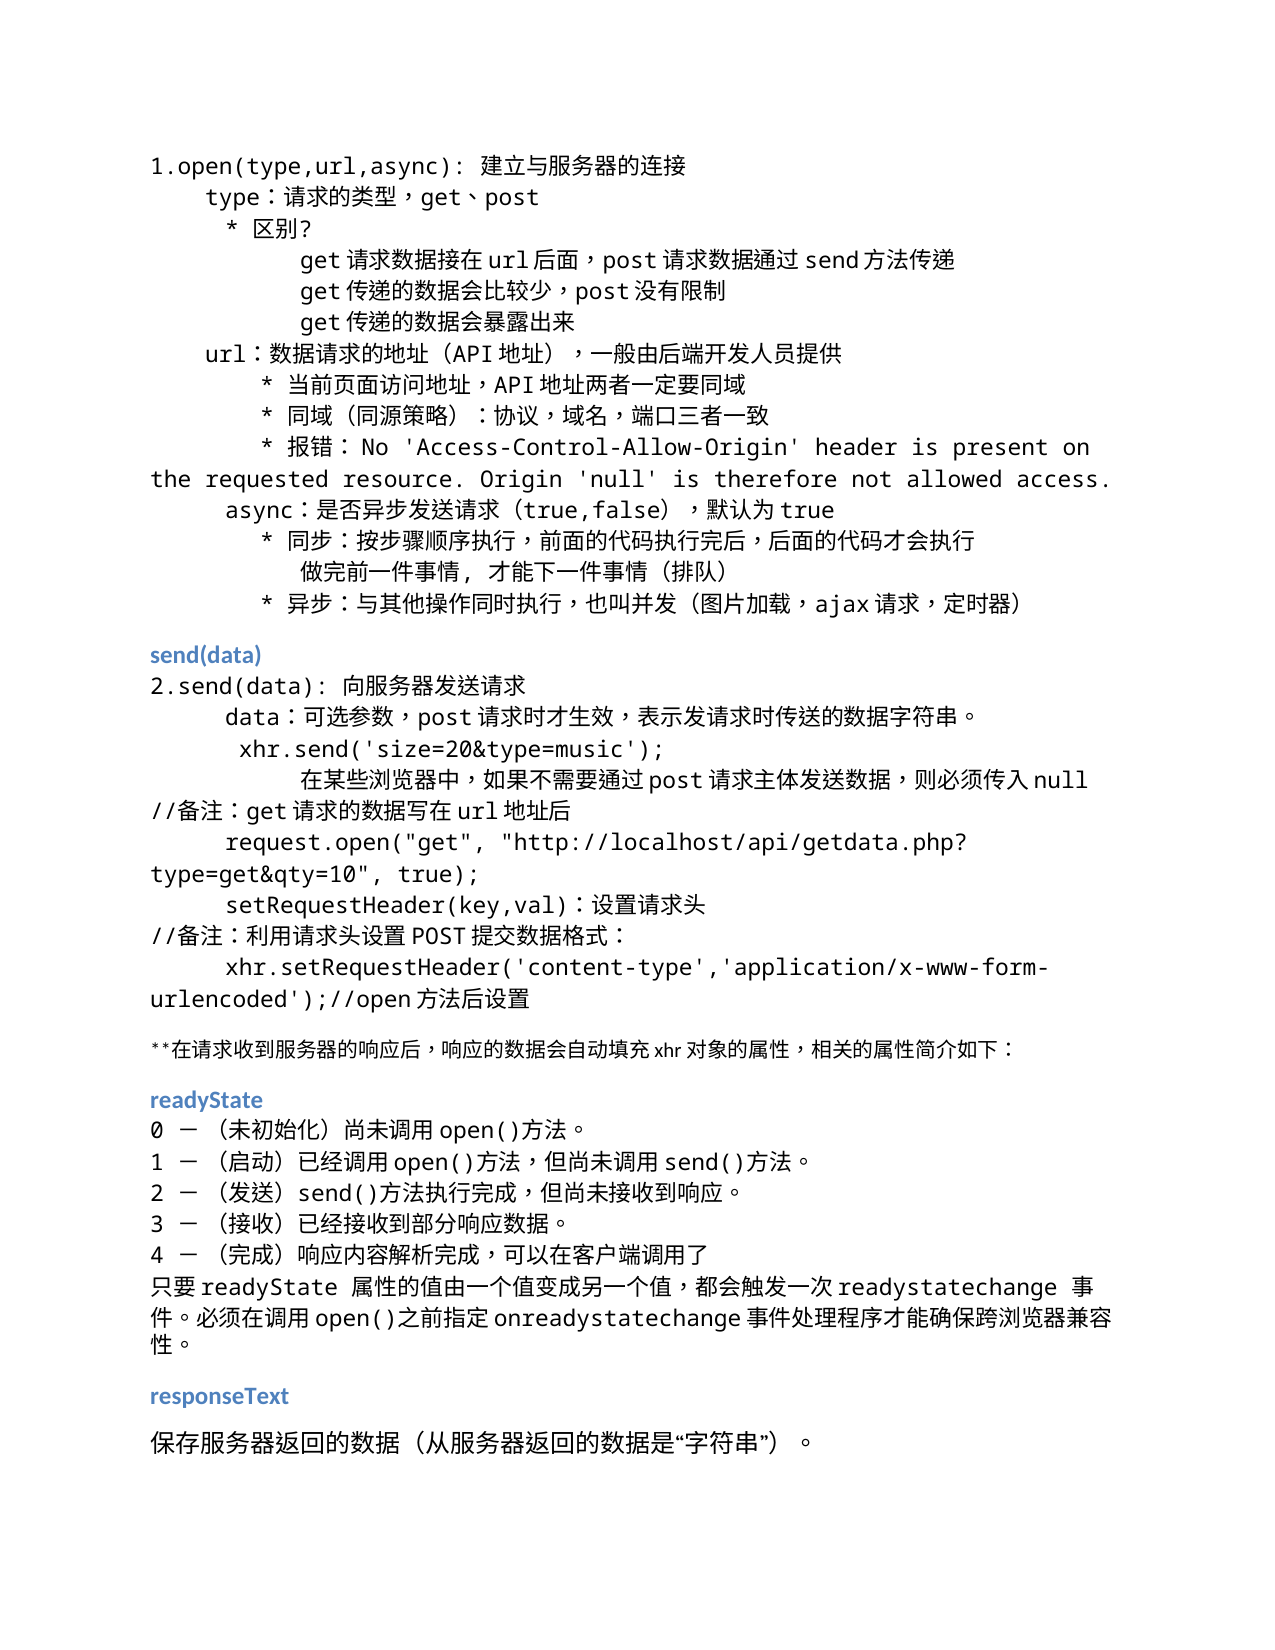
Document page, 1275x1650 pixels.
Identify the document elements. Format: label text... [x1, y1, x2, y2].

text 2.send(data): 向服务器发送请求 data：可选参数，post请求时才生效，表示发请求时传送的数据字符串。 xhr.send('size=20&type=music'); 在某些浏览器中，如果不需要通过post请求主体发送数据，则必须传入null //备注：get请求的数据写在url地址后 request.open("get", "http://localhost/api/getdata.php?type=get&qty=10", true); setRequestHeader(key,val)：设置请求头 //备注：利用请求头设置POST提交数据格式： xhr.setRequestHeader('content-type','application/x-www-form-urlencoded');//open方法后设置 [150, 670, 1125, 1014]
subtitle readyState [150, 1084, 1125, 1114]
text 保存服务器返回的数据（从服务器返回的数据是“字符串”）。 [150, 1430, 1125, 1458]
subtitle responseText [150, 1380, 1125, 1411]
text **在请求收到服务器的响应后，响应的数据会自动填充xhr 对象的属性，相关的属性简介如下： [150, 1035, 1125, 1063]
text 0 － （未初始化）尚未调用open()方法。 1 － （启动）已经调用open()方法，但尚未调用send()方法。 2 － （发送）send()方法执行完成，但尚未接收到响应。 3 － （接收）已经接收到部分响应数据。 4 － （完成）响应内容解析完成，可以在客户端调用了 只要readyState 属性的值由一个值变成另一个值，都会触发一次readystatechange 事件。必须在调用open()之前指定onreadystatechange事件处理程序才能确保跨浏览器兼容性。 [150, 1114, 1125, 1359]
text 1.open(type,url,async): 建立与服务器的连接 type：请求的类型，get、post * 区别? get请求数据接在url后面，post请求数据通过send方法传递 get传递的数据会比较少，post没有限制 get传递的数据会暴露出来 url：数据请求的地址（API地址），一般由后端开发人员提供 * 当前页面访问地址，API地址两者一定要同域 * 同域（同源策略）：协议，域名，端口三者一致 * 报错： No 'Access-Control-Allow-Origin' header is present on the requested resource. Origin 'null' is therefore not allowed access. async：是否异步发送请求（true,false），默认为true * 同步：按步骤顺序执行，前面的代码执行完后，后面的代码才会执行 做完前一件事情, 才能下一件事情（排队） * 异步：与其他操作同时执行，也叫并发（图片加载，ajax请求，定时器） [150, 150, 1125, 619]
subtitle send(data) [150, 639, 1125, 670]
